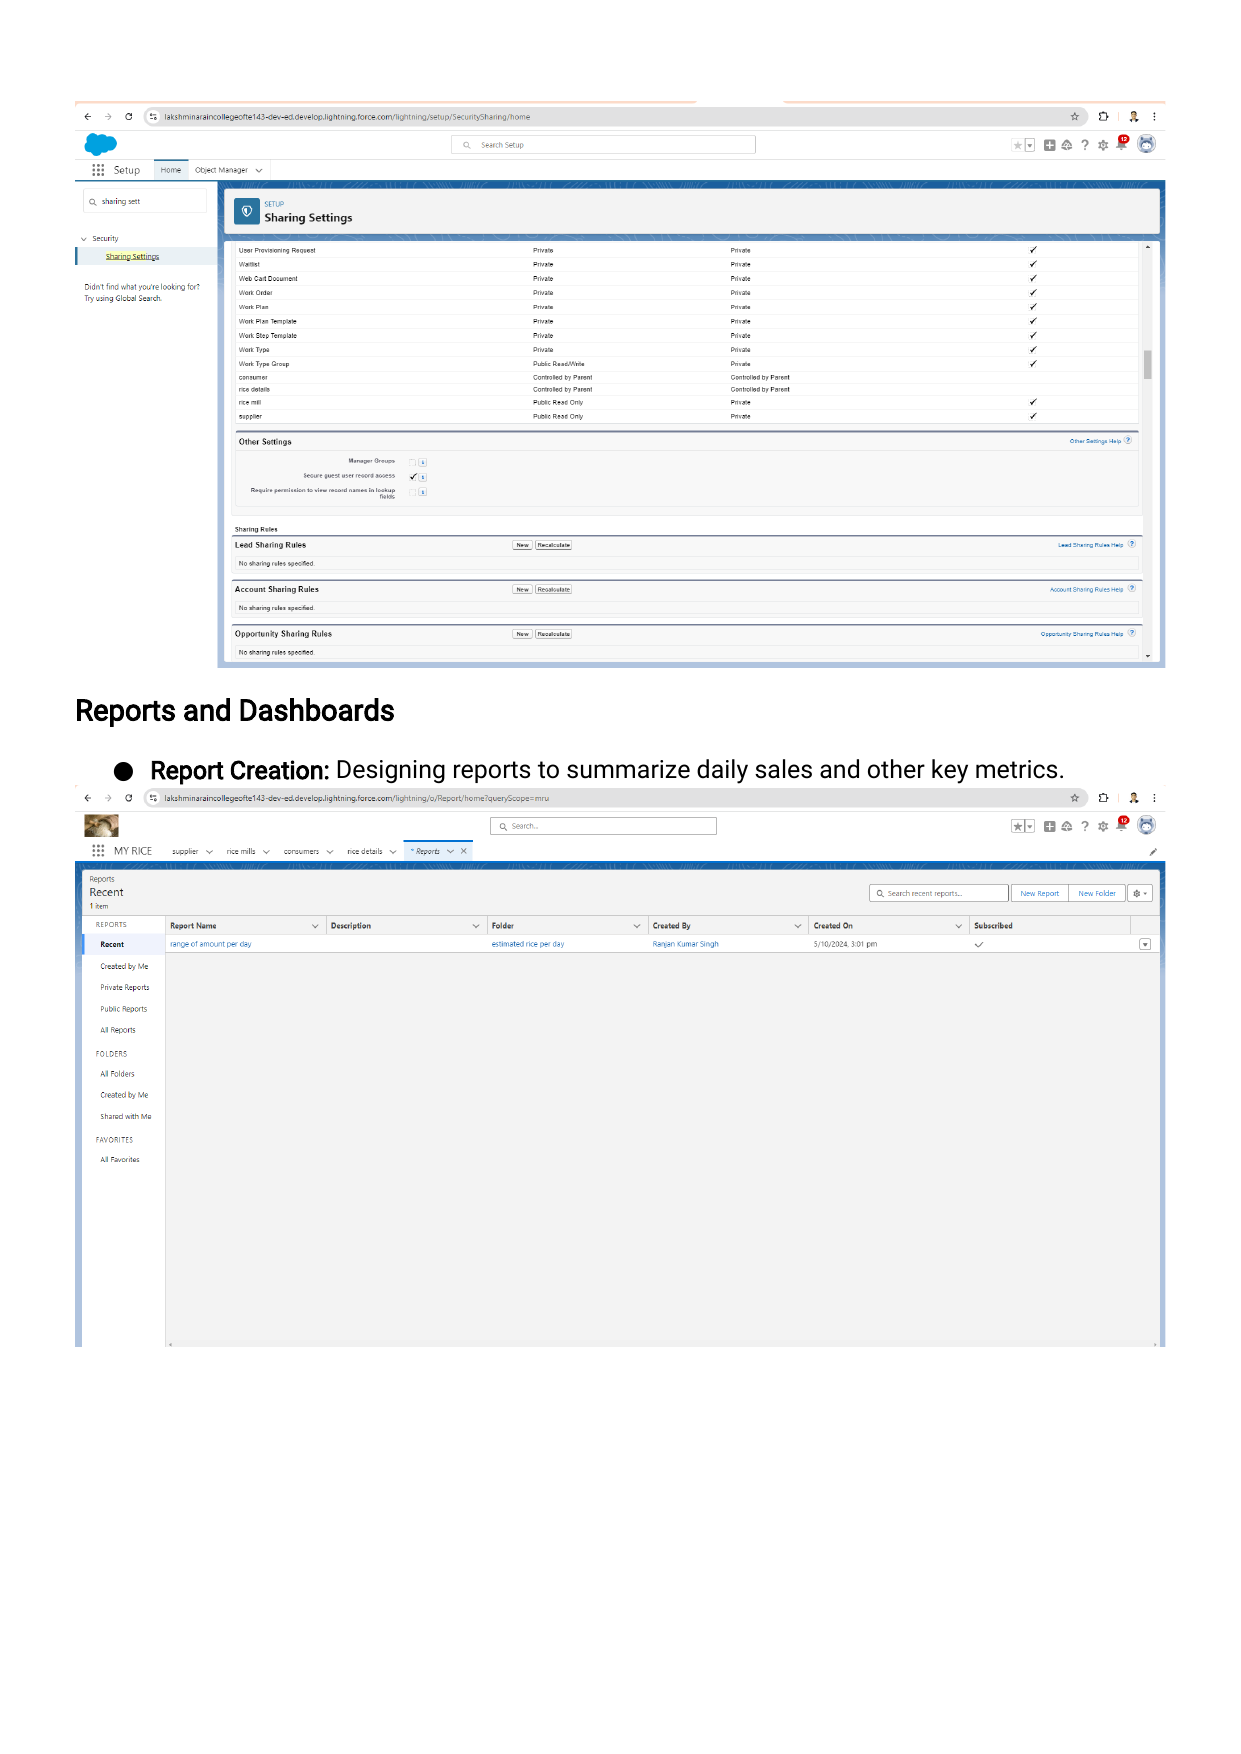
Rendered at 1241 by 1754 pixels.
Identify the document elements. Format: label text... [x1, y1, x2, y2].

list Report Creation: Designing reports to summarize daily sales and other key metrics. [112, 756, 1165, 785]
picture [75, 101, 1166, 668]
picture [75, 785, 1166, 1347]
subtitle Reports and Dashboards [75, 696, 1165, 726]
